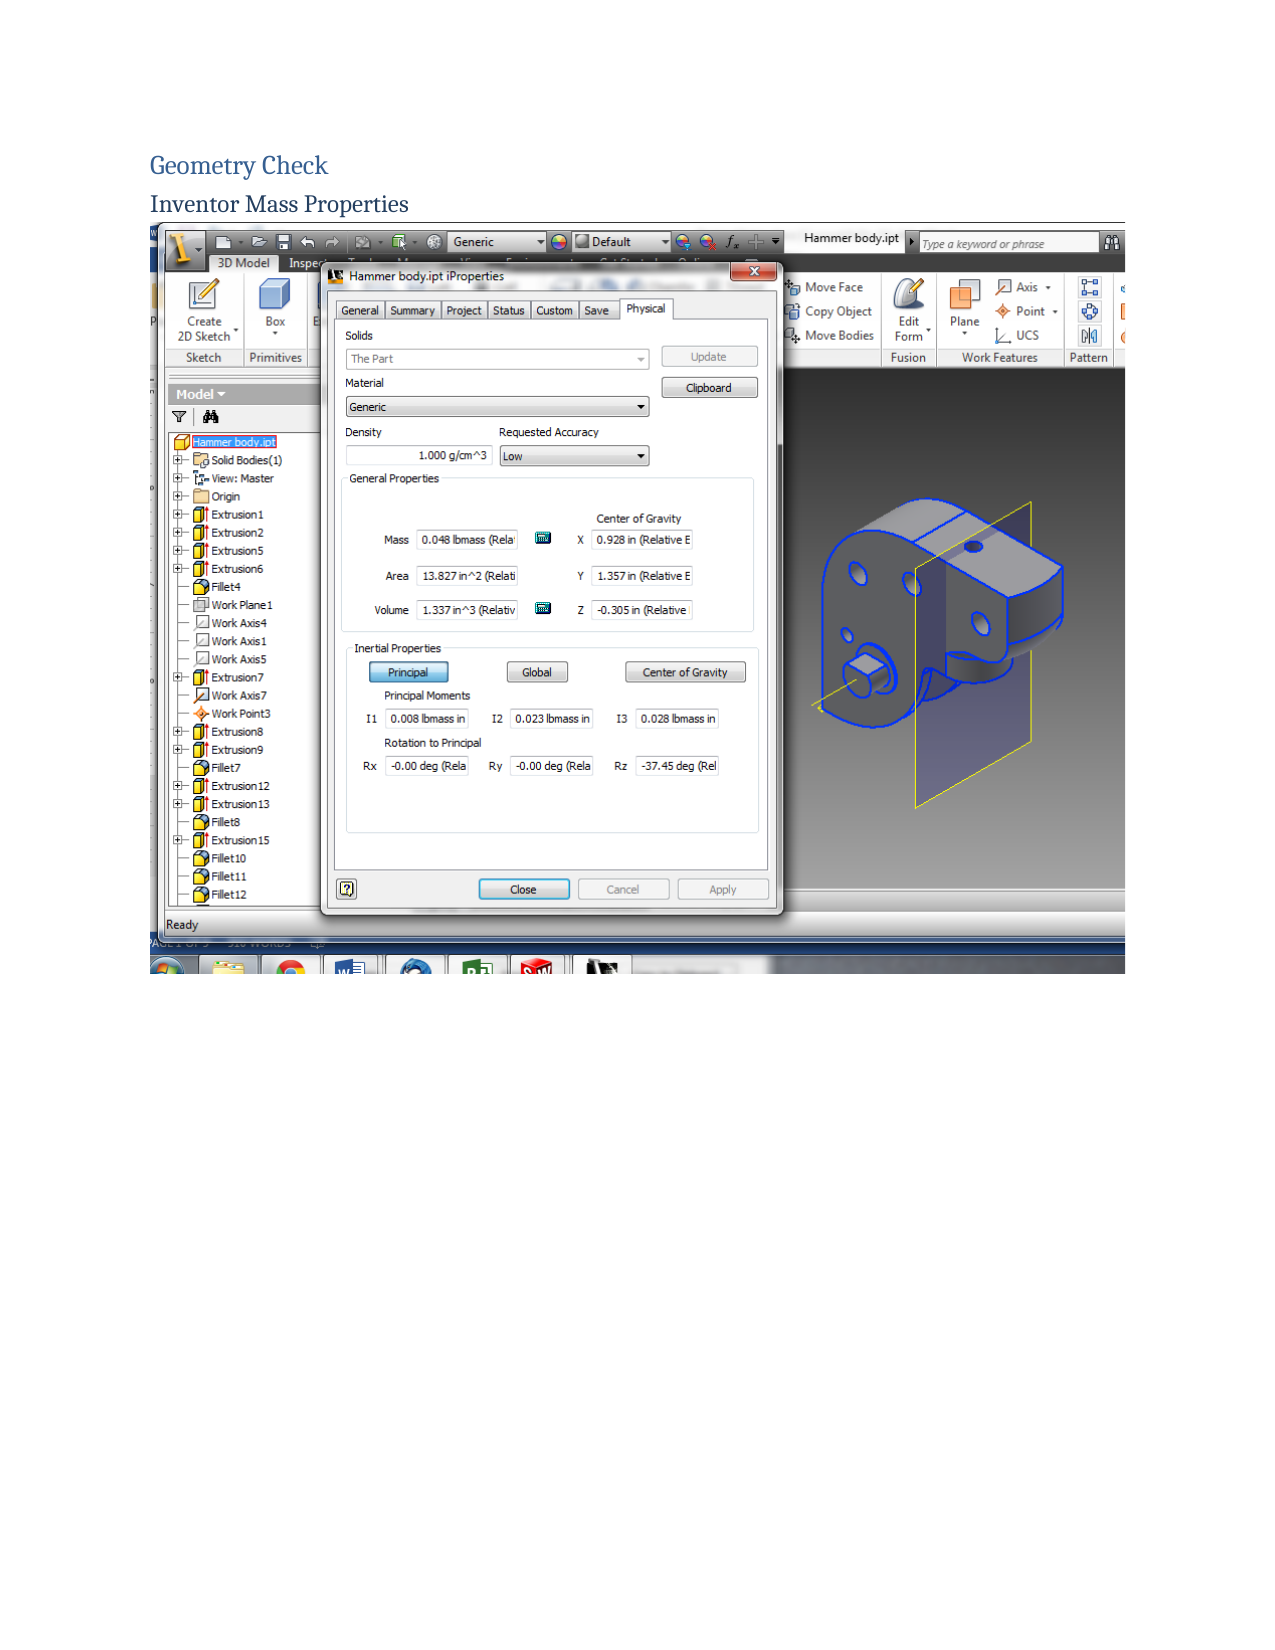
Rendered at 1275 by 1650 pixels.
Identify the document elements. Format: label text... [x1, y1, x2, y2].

subtitle Inventor Mass Properties [150, 190, 1125, 219]
picture [150, 222, 1125, 974]
subtitle Geometry Check [150, 150, 1125, 181]
